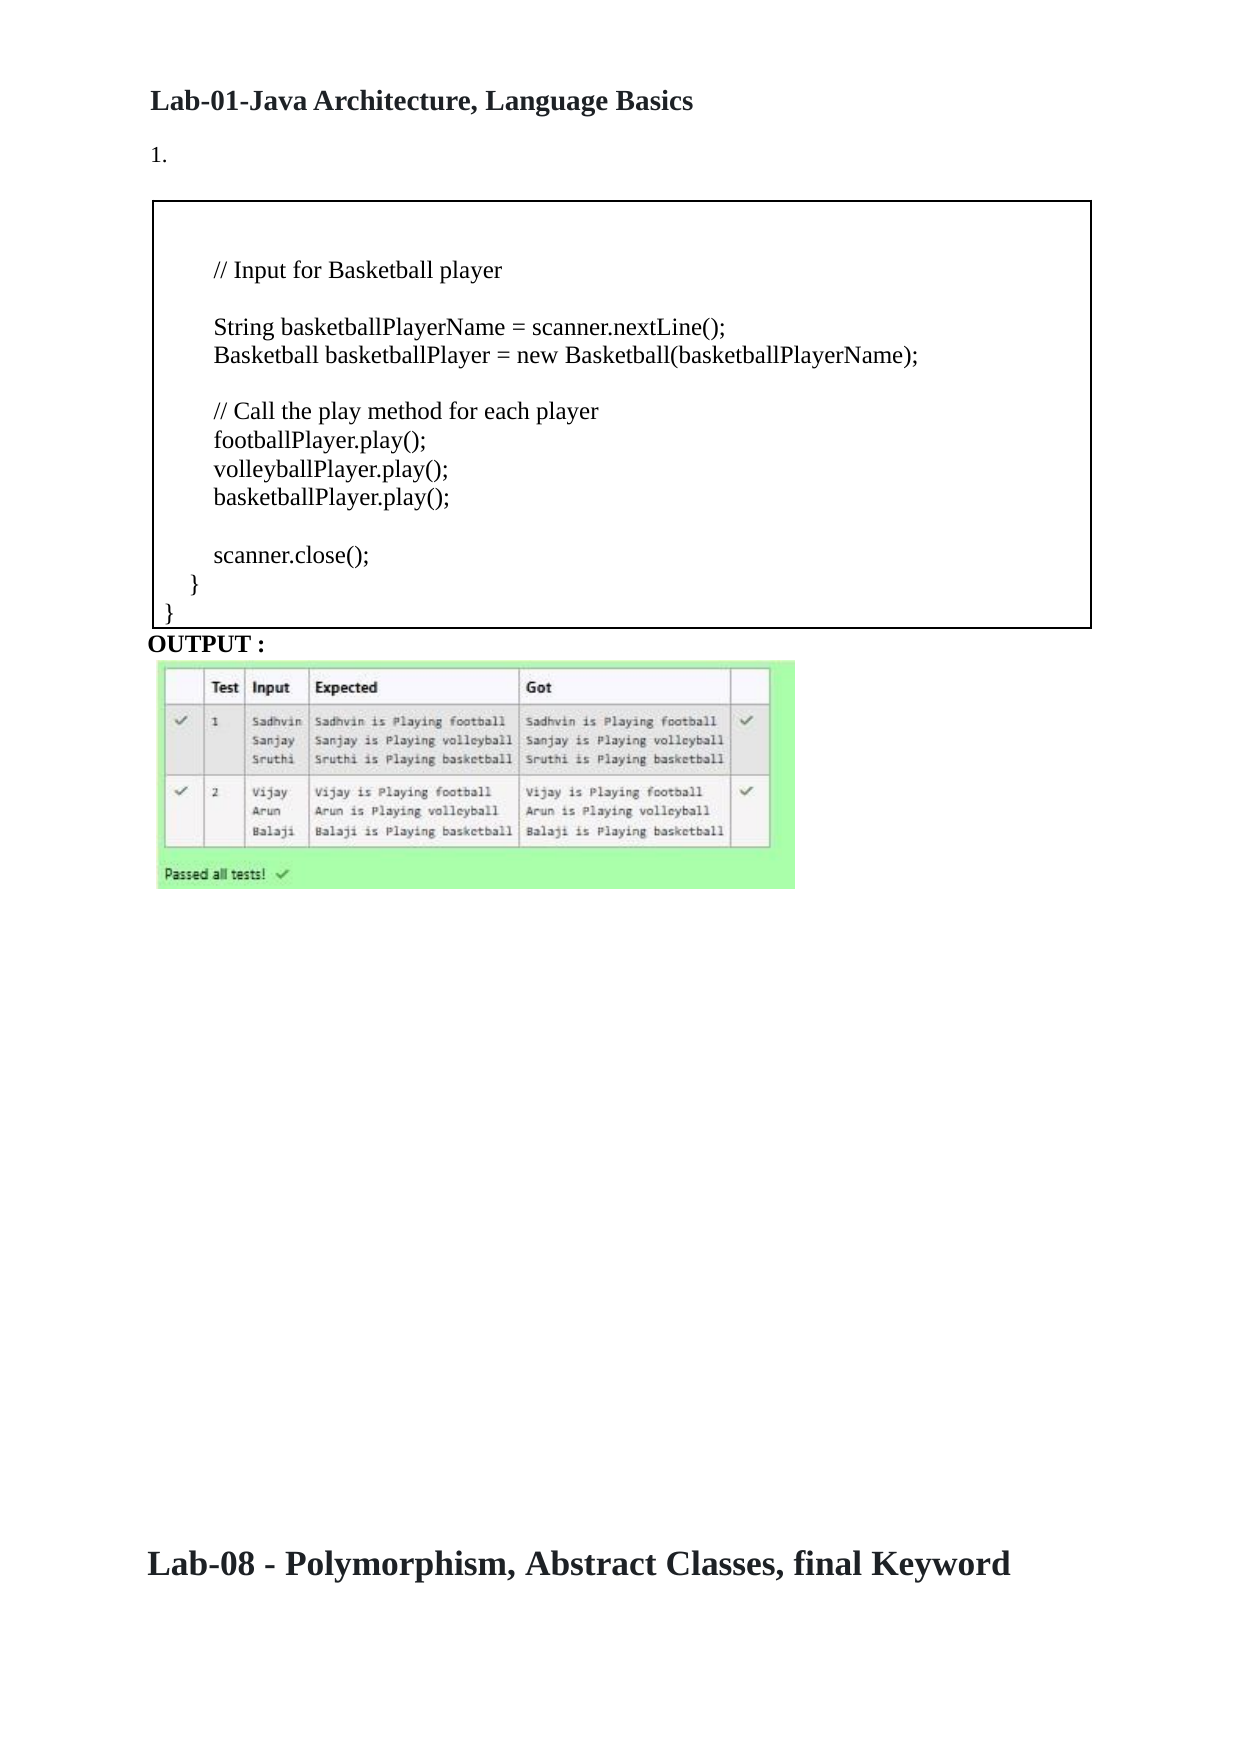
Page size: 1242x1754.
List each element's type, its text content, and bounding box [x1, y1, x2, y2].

text Lab-08 - Polymorphism, Abstract Classes, final Keyword [147, 1543, 1099, 1583]
text OUTPUT : [147, 629, 1099, 657]
table_cell // Input for Basketball player String basketballPlayerName = scanner.nextLine(); Basketball basketballPlayer = new Basketball(basketballPlayerName); // Call the play method for each player footballPlayer.play(); volleyballPlayer.play(); basketballPlayer.play(); scanner.close(); } } [154, 202, 1090, 627]
picture [156, 660, 795, 889]
